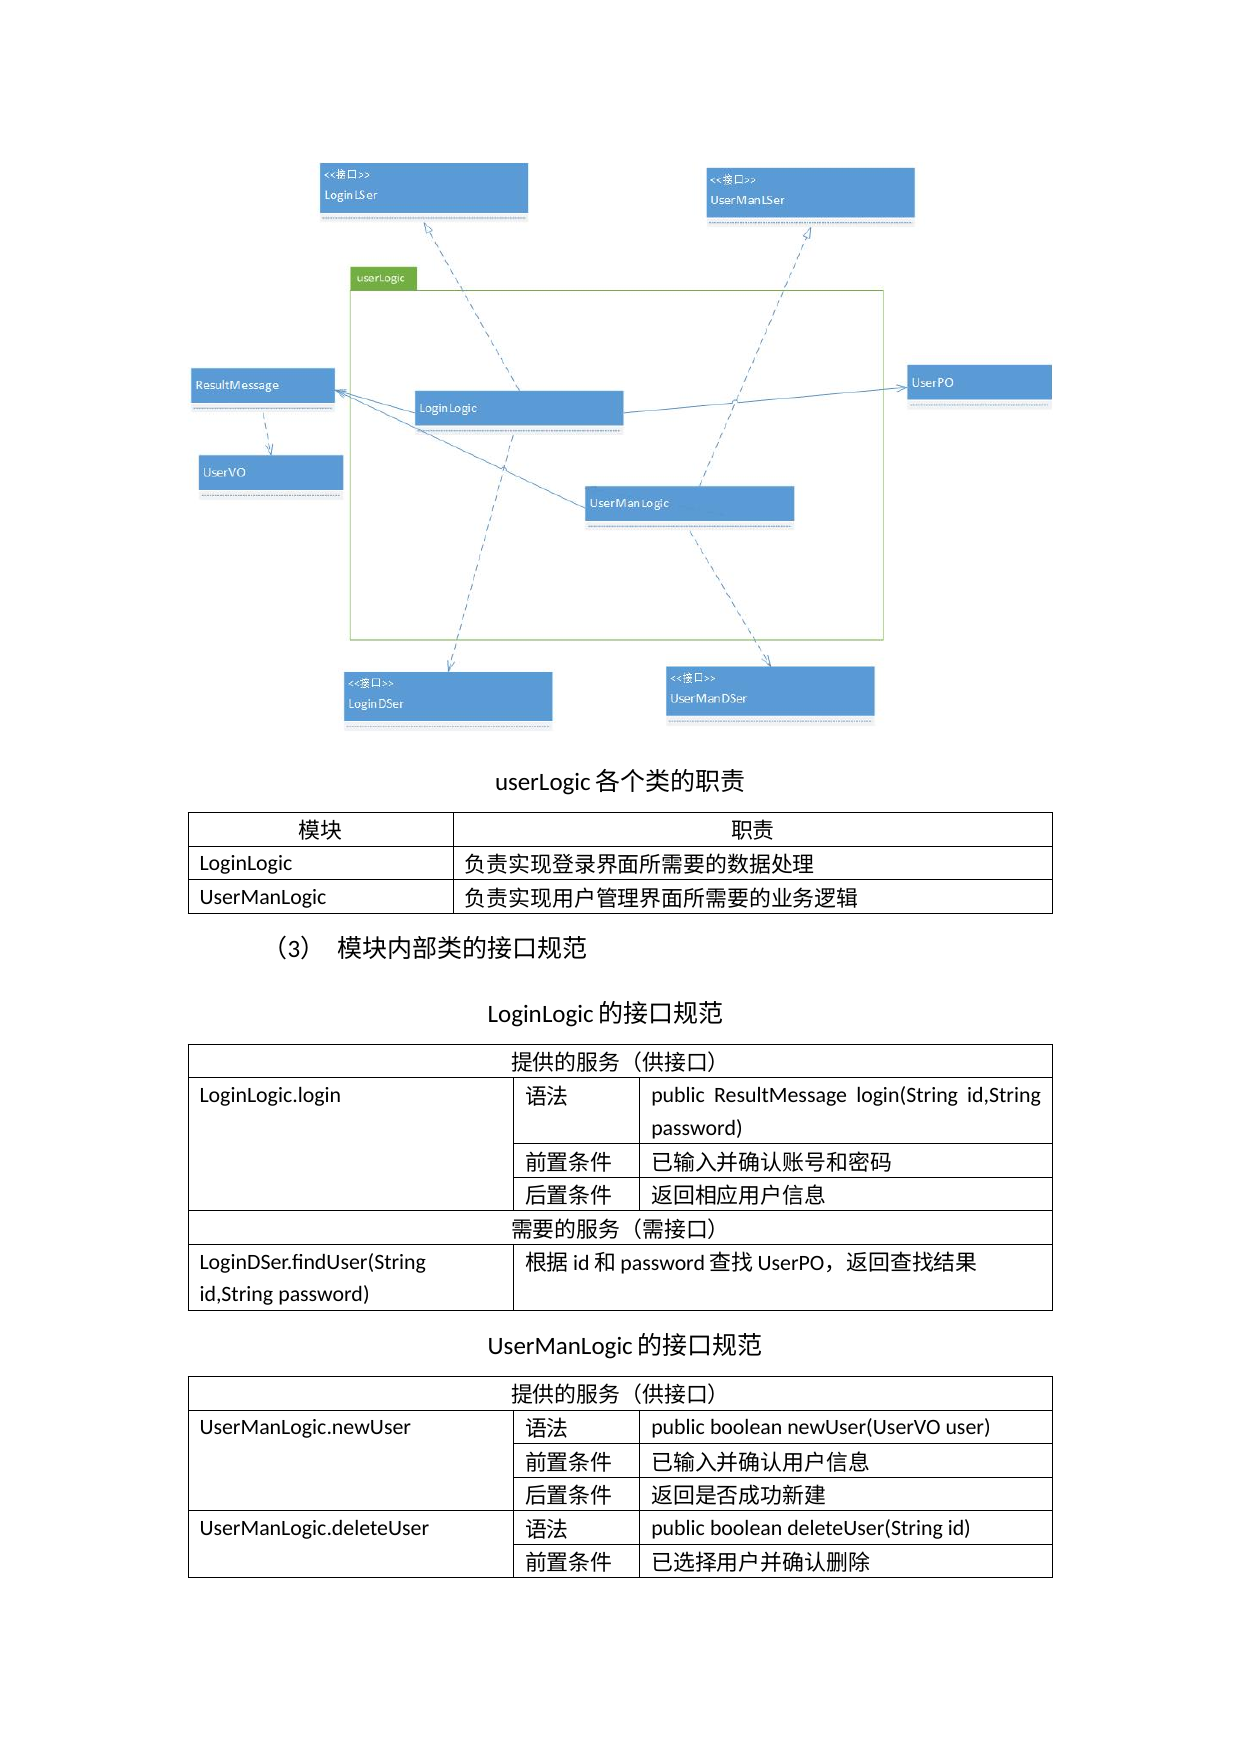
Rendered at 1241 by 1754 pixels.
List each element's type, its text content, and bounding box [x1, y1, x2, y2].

table_cell 根据id和password查找UserPO，返回查找结果 [514, 1245, 1052, 1310]
table_cell 前置条件 [514, 1444, 639, 1477]
table_header 提供的服务（供接口） [189, 1045, 1052, 1077]
table_cell UserManLogic.deleteUser [189, 1511, 513, 1577]
table_cell 返回是否成功新建 [640, 1478, 1052, 1510]
table_cell 语法 [514, 1078, 639, 1143]
table_cell 后置条件 [514, 1478, 639, 1510]
text userLogic各个类的职责 [187, 747, 1053, 812]
list 模块内部类的接口规范 [262, 914, 1053, 979]
table_header 职责 [454, 813, 1052, 846]
table_cell 前置条件 [514, 1545, 639, 1577]
table_cell 负责实现登录界面所需要的数据处理 [454, 847, 1052, 879]
table_cell LoginLogic.login [189, 1078, 513, 1210]
table_cell public boolean deleteUser(String id) [640, 1511, 1052, 1544]
table_cell UserManLogic [189, 880, 453, 913]
table_cell 负责实现用户管理界面所需要的业务逻辑 [454, 880, 1052, 913]
table_cell 后置条件 [514, 1178, 639, 1210]
table_cell public boolean newUser(UserVO user) [640, 1411, 1052, 1443]
table_cell 语法 [514, 1411, 639, 1443]
table_header 提供的服务（供接口） [189, 1377, 1052, 1409]
text UserManLogic的接口规范 [262, 1311, 1053, 1376]
table_cell 前置条件 [514, 1144, 639, 1177]
picture [187, 162, 1053, 732]
table_cell 已输入并确认账号和密码 [640, 1144, 1052, 1177]
table_cell LoginLogic [189, 847, 453, 879]
table_cell 返回相应用户信息 [640, 1178, 1052, 1210]
table_cell 语法 [514, 1511, 639, 1544]
table_header 模块 [189, 813, 453, 846]
table_cell 已选择用户并确认删除 [640, 1545, 1052, 1577]
text LoginLogic的接口规范 [262, 979, 1053, 1044]
table_cell 需要的服务（需接口） [189, 1211, 1052, 1244]
table_cell public ResultMessage login(String id,String password) [640, 1078, 1052, 1143]
table_cell UserManLogic.newUser [189, 1411, 513, 1510]
table_cell LoginDSer.findUser(String id,String password) [189, 1245, 513, 1310]
table_cell 已输入并确认用户信息 [640, 1444, 1052, 1477]
